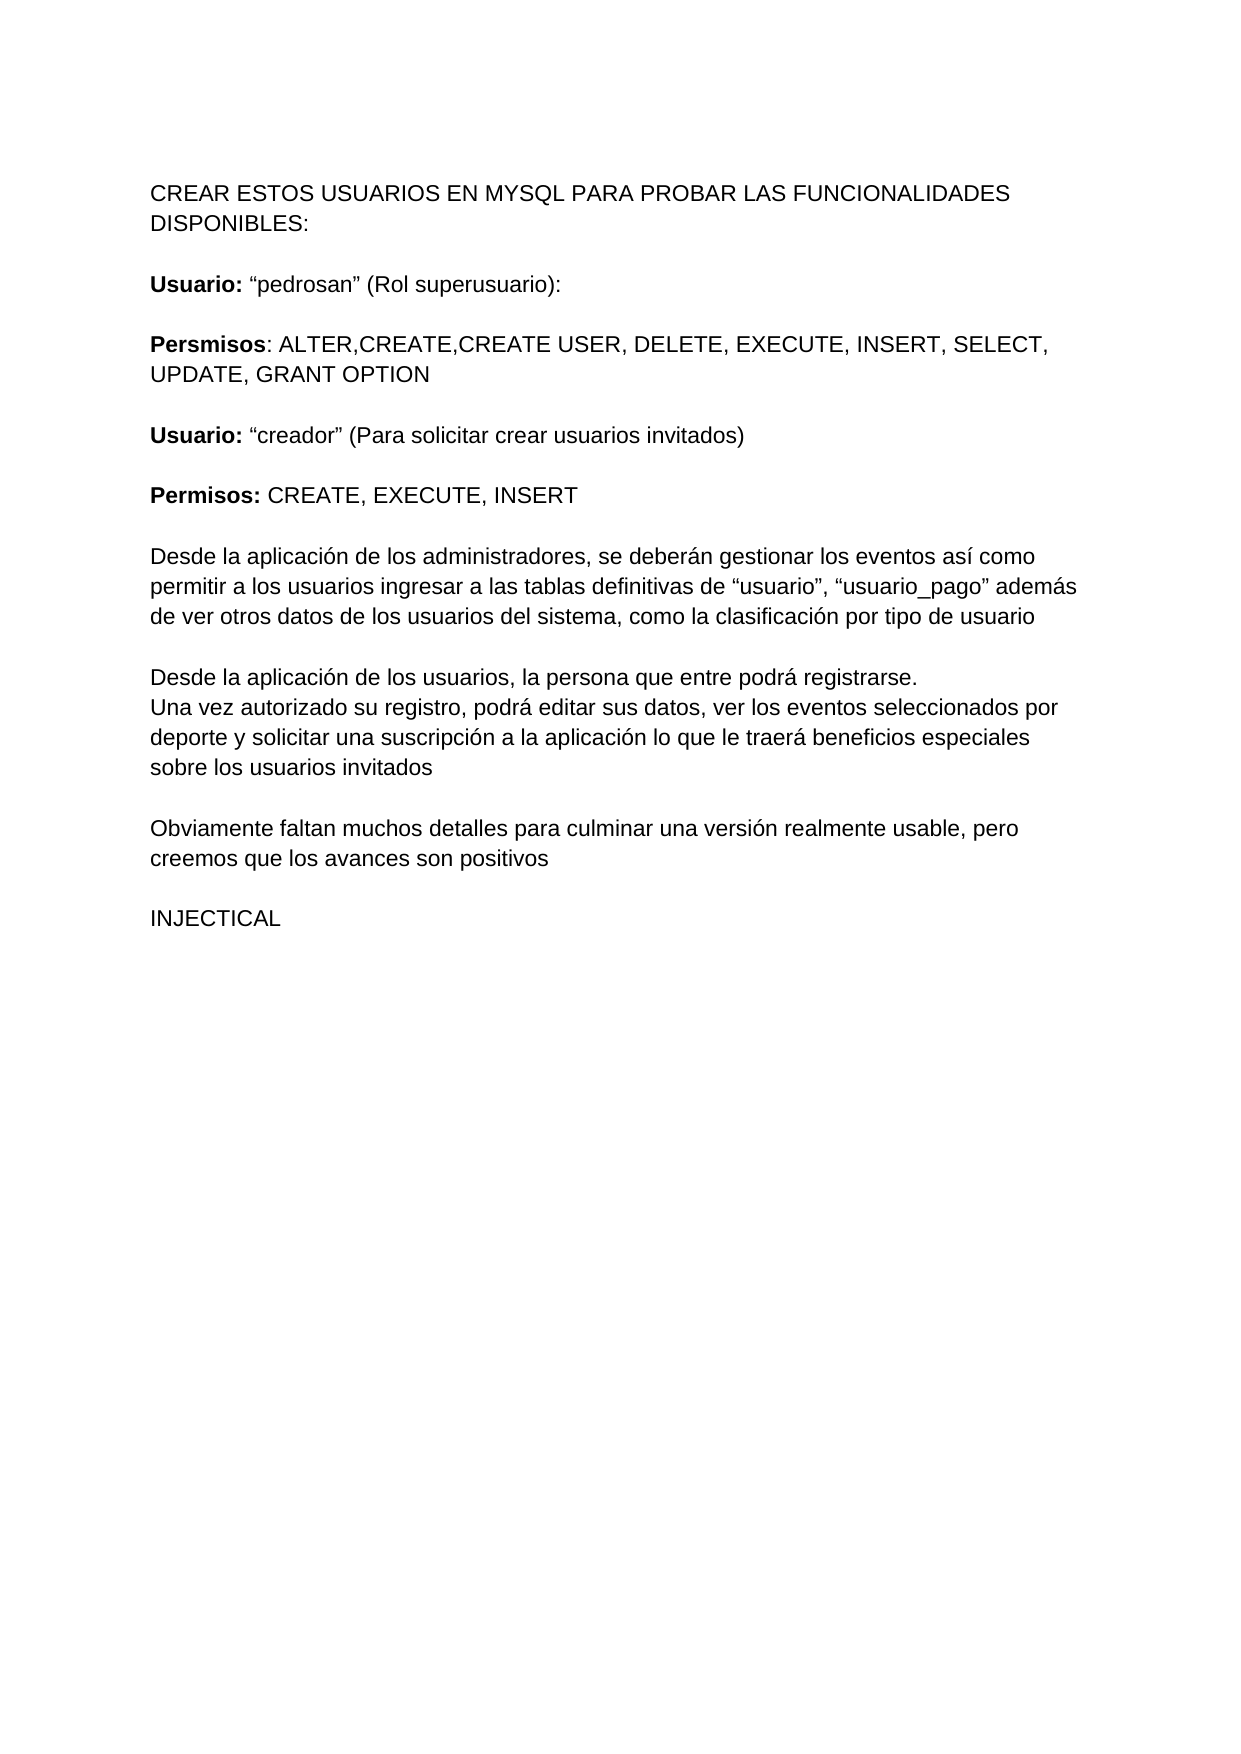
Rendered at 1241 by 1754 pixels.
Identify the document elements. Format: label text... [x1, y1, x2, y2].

text CREAR ESTOS USUARIOS EN MYSQL PARA PROBAR LAS FUNCIONALIDADES DISPONIBLES: [150, 180, 1090, 237]
text Permisos: CREATE, EXECUTE, INSERT [150, 482, 1090, 509]
text Desde la aplicación de los administradores, se deberán gestionar los eventos así como permitir a los usuarios ingresar a las tablas definitivas de “usuario”, “usuario_pago” además de ver otros datos de los usuarios del sistema, como la clasificación por tipo de usuario [150, 543, 1090, 629]
text INJECTICAL [150, 905, 1090, 932]
text Una vez autorizado su registro, podrá editar sus datos, ver los eventos seleccionados por deporte y solicitar una suscripción a la aplicación lo que le traerá beneficios especiales sobre los usuarios invitados [150, 694, 1090, 781]
text Usuario: “creador” (Para solicitar crear usuarios invitados) [150, 422, 1090, 448]
text Obviamente faltan muchos detalles para culminar una versión realmente usable, pero creemos que los avances son positivos [150, 814, 1090, 871]
text Desde la aplicación de los usuarios, la persona que entre podrá registrarse. [150, 663, 1090, 690]
text Persmisos: ALTER,CREATE,CREATE USER, DELETE, EXECUTE, INSERT, SELECT, UPDATE, GRANT OPTION [150, 331, 1090, 388]
text Usuario: “pedrosan” (Rol superusuario): [150, 271, 1090, 297]
